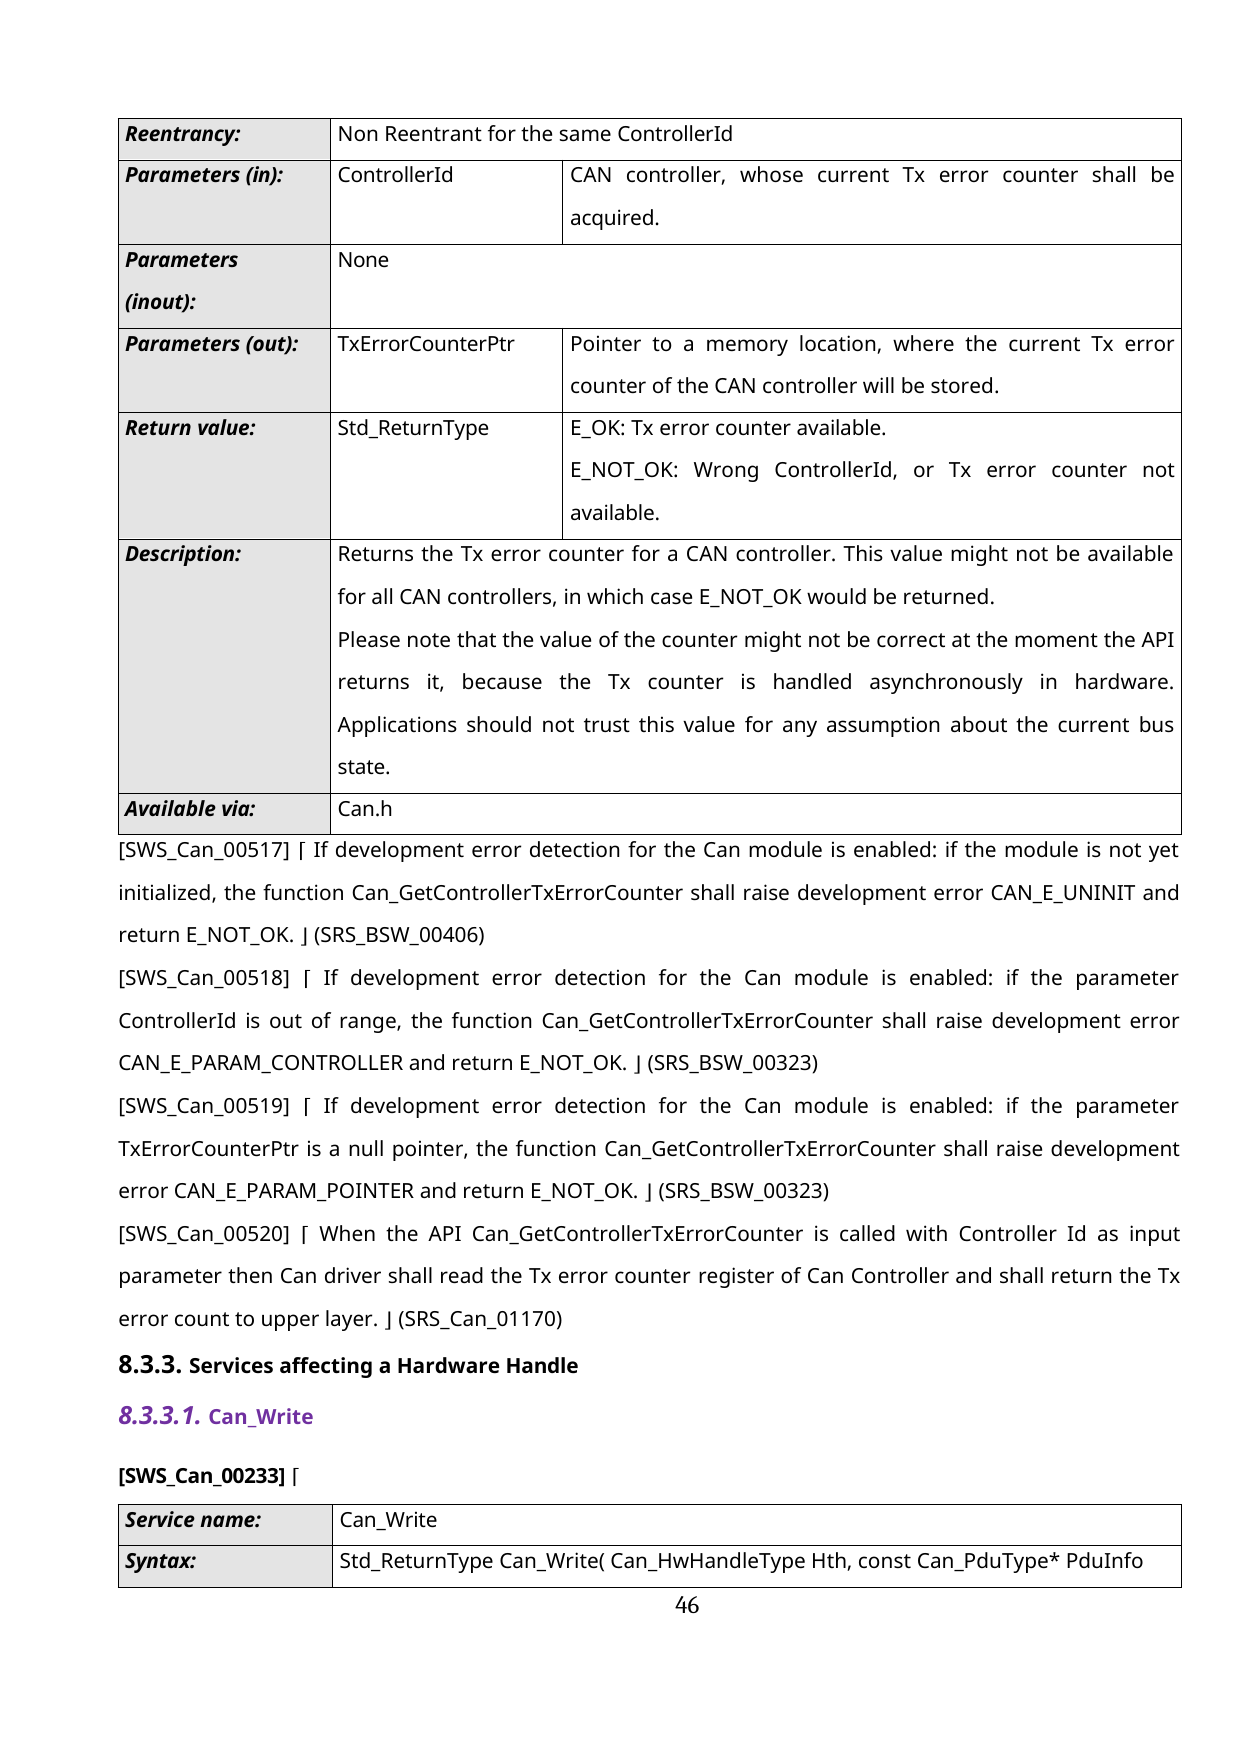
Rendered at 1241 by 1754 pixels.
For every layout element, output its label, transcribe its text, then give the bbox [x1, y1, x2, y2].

table_cell Parameters (inout): [119, 245, 330, 328]
subtitle Services affecting a Hardware Handle [118, 1347, 1181, 1381]
table_cell Available via: [119, 794, 330, 834]
table_cell Non Reentrant for the same ControllerId [331, 119, 1181, 159]
table_cell Return value: [119, 413, 330, 538]
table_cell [333, 1546, 1181, 1587]
text [SWS_Can_00517] ⌈ If development error detection for the Can module is enabled: if the module is not yet initialized, the function Can_GetControllerTxErrorCounter shall raise development error CAN_E_UNINIT and return E_NOT_OK. ⌋ (SRS_BSW_00406) [118, 835, 1181, 949]
table_cell TxErrorCounterPtr [331, 329, 562, 412]
subtitle Can_Write [118, 1398, 1181, 1432]
table_cell Description: [119, 540, 330, 793]
table_cell CAN controller, whose current Tx error counter shall be acquired. [563, 161, 1181, 244]
table_cell Can.h [331, 794, 1181, 834]
text [SWS_Can_00518] ⌈ If development error detection for the Can module is enabled: if the parameter ControllerId is out of range, the function Can_GetControllerTxErrorCounter shall raise development error CAN_E_PARAM_CONTROLLER and return E_NOT_OK. ⌋ (SRS_BSW_00323) [118, 963, 1181, 1077]
table_cell None [331, 245, 1181, 328]
table_cell Parameters (out): [119, 329, 330, 412]
table_cell Reentrancy: [119, 119, 330, 159]
table_cell E_OK: Tx error counter available. E_NOT_OK: Wrong ControllerId, or Tx error counter not available. [563, 413, 1181, 538]
text [SWS_Can_00519] ⌈ If development error detection for the Can module is enabled: if the parameter TxErrorCounterPtr is a null pointer, the function Can_GetControllerTxErrorCounter shall raise development error CAN_E_PARAM_POINTER and return E_NOT_OK. ⌋ (SRS_BSW_00323) [118, 1091, 1181, 1205]
table_cell Returns the Tx error counter for a CAN controller. This value might not be available for all CAN controllers, in which case E_NOT_OK would be returned. Please note that the value of the counter might not be correct at the moment the API returns it, because the Tx counter is handled asynchronously in hardware. Applications should not trust this value for any assumption about the current bus state. [331, 540, 1181, 793]
table_cell Syntax: [119, 1546, 332, 1587]
table_cell ControllerId [331, 161, 562, 244]
table_header Can_Write [333, 1505, 1181, 1545]
text [SWS_Can_00520] ⌈ When the API Can_GetControllerTxErrorCounter is called with Controller Id as input parameter then Can driver shall read the Tx error counter register of Can Controller and shall return the Tx error count to upper layer. ⌋ (SRS_Can_01170) [118, 1219, 1181, 1332]
table_header Service name: [119, 1505, 332, 1545]
table_cell Pointer to a memory location, where the current Tx error counter of the CAN controller will be stored. [563, 329, 1181, 412]
table_cell Parameters (in): [119, 161, 330, 244]
text [SWS_Can_00233] ⌈ [118, 1461, 1181, 1490]
table_cell Std_ReturnType [331, 413, 562, 538]
